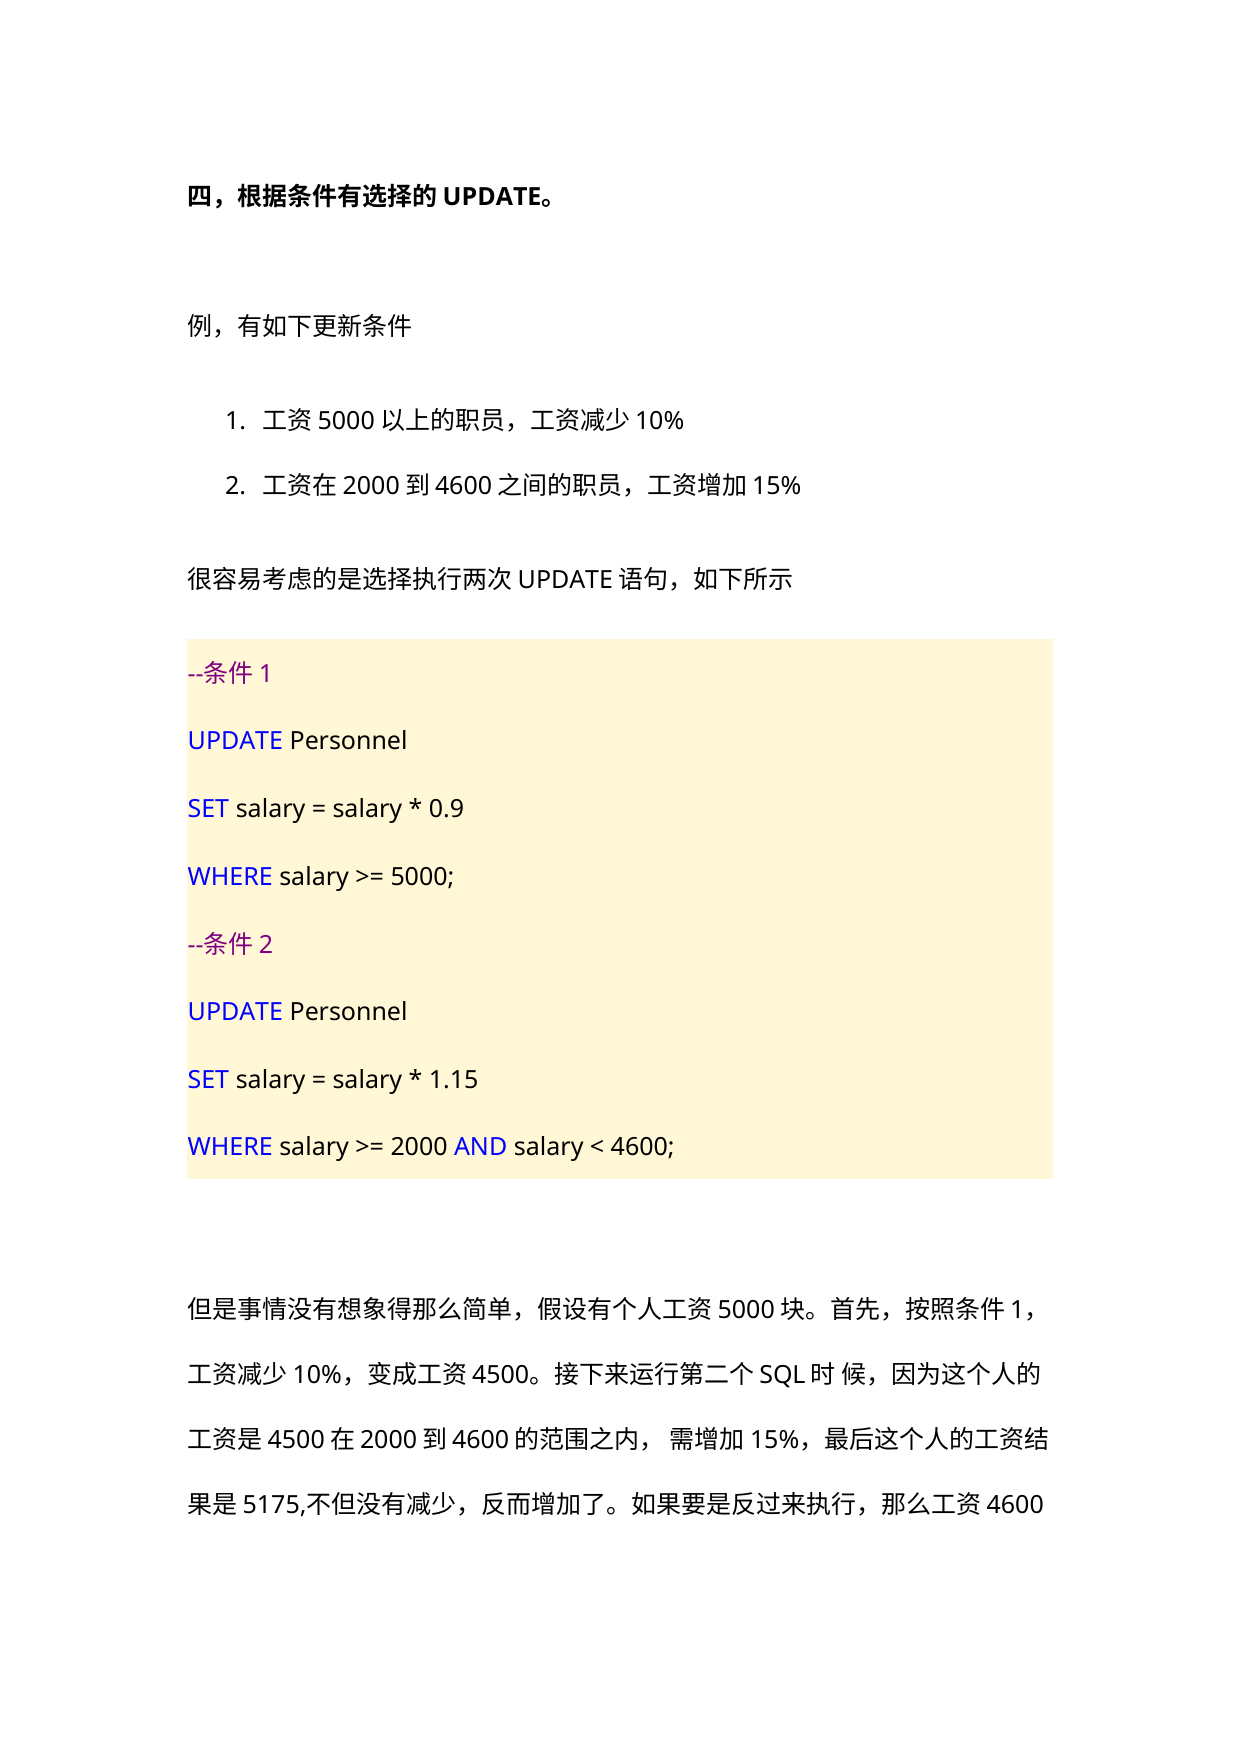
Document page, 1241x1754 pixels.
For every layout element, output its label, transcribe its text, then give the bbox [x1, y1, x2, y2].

text UPDATE Personnel [187, 707, 1053, 772]
text --条件2 [187, 910, 1053, 975]
text WHERE salary >= 5000; [187, 843, 1053, 908]
text 很容易考虑的是选择执行两次UPDATE语句，如下所示 [187, 545, 1053, 610]
list 工资5000以上的职员，工资减少10% [225, 386, 1053, 451]
text 四，根据条件有选择的UPDATE。 例，有如下更新条件 [187, 162, 1053, 357]
list 工资在2000到4600之间的职员，工资增加15% [225, 451, 1053, 516]
text SET salary = salary * 1.15 [187, 1046, 1053, 1111]
text WHERE salary >= 2000 AND salary < 4600; [187, 1114, 1053, 1179]
text UPDATE Personnel [187, 978, 1053, 1043]
text SET salary = salary * 0.9 [187, 775, 1053, 840]
text --条件1 [187, 639, 1053, 704]
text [187, 1211, 1053, 1536]
